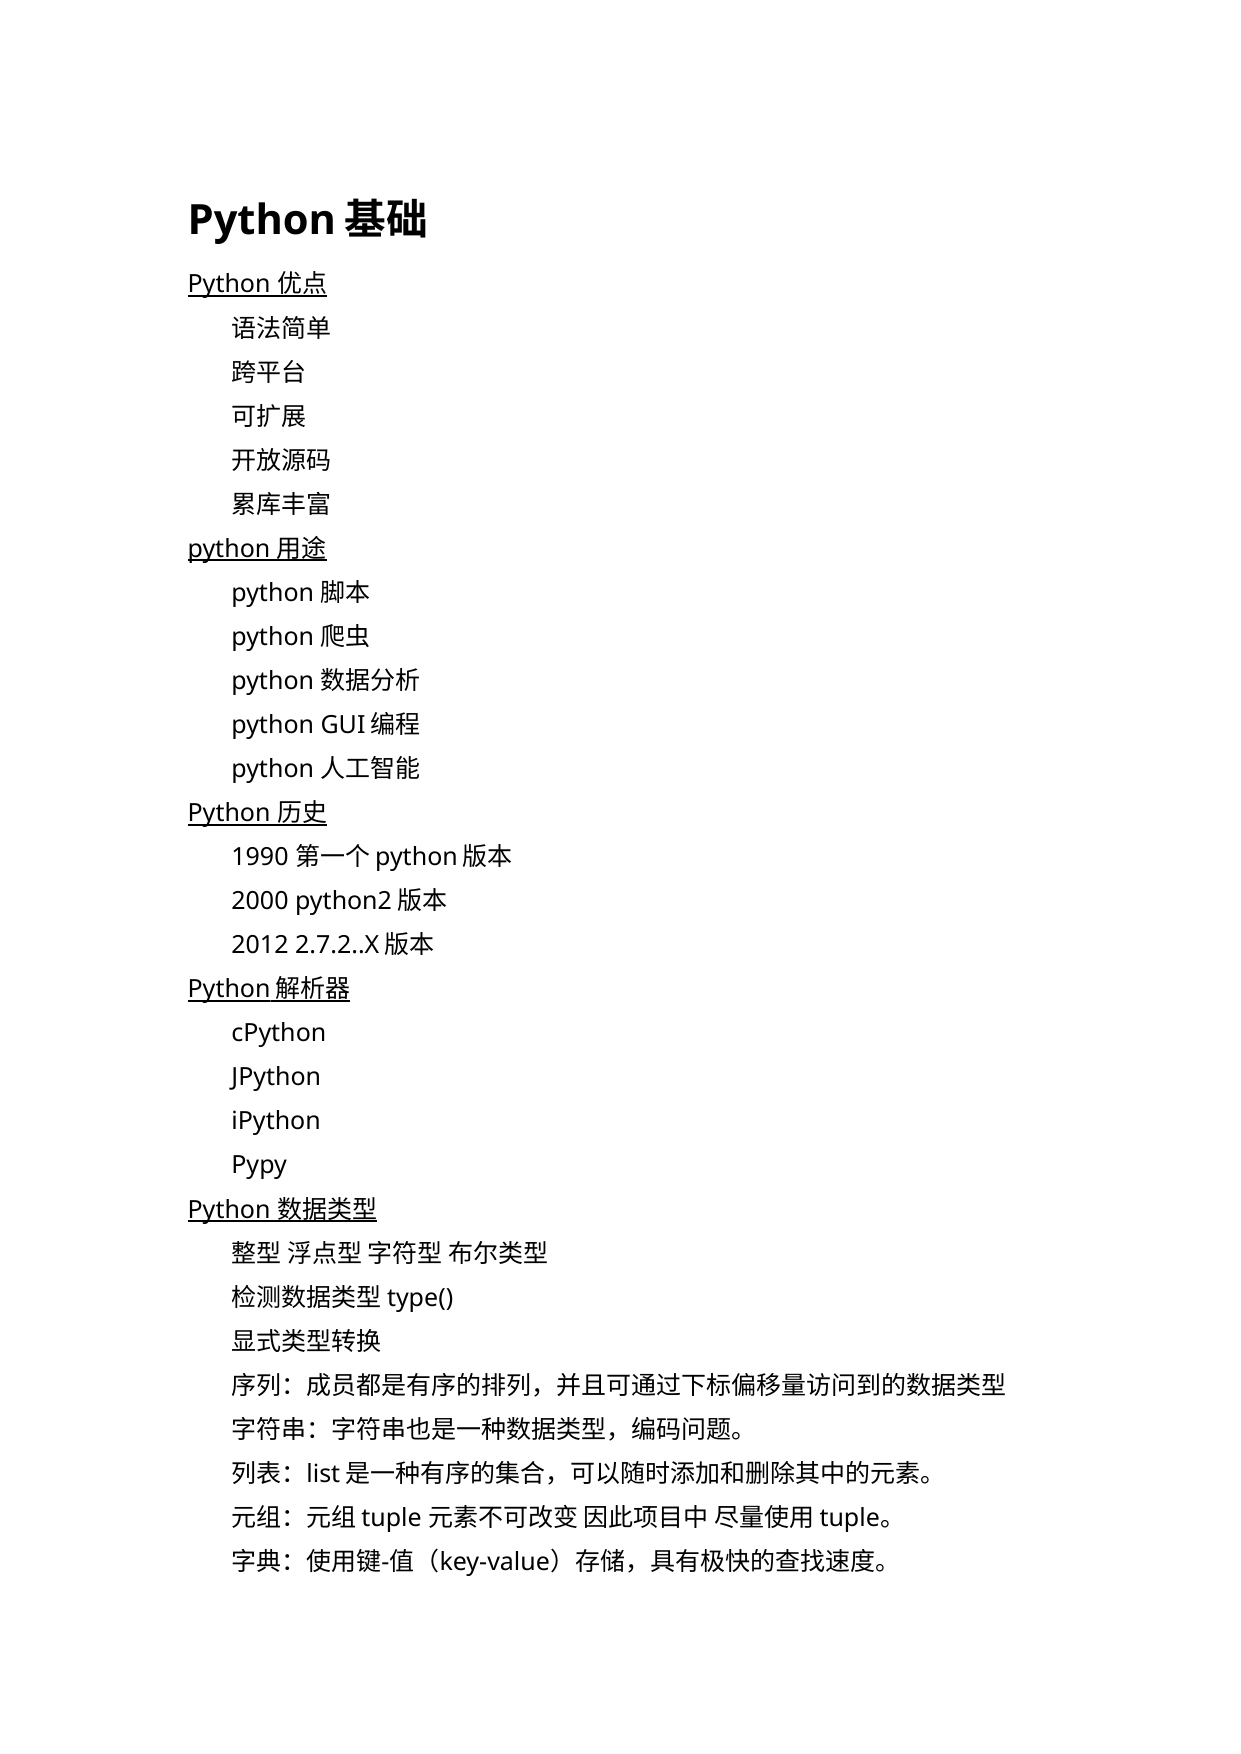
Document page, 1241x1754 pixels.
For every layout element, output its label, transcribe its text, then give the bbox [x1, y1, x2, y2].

text python 人工智能 [187, 745, 1053, 789]
text 整型 浮点型 字符型 布尔类型 [187, 1229, 1053, 1273]
text 显式类型转换 [187, 1318, 1053, 1362]
text python 数据分析 [187, 657, 1053, 701]
text 2000 python2版本 [187, 877, 1053, 921]
text 1990 第一个python版本 [187, 833, 1053, 877]
text python GUI编程 [187, 701, 1053, 745]
text 列表：list是一种有序的集合，可以随时添加和删除其中的元素。 [187, 1450, 1053, 1494]
text Python 优点 [187, 260, 1053, 304]
text Python 历史 [187, 789, 1053, 833]
text 字典：使用键-值（key-value）存储，具有极快的查找速度。 [187, 1538, 1053, 1582]
text iPython [187, 1097, 1053, 1141]
text 序列：成员都是有序的排列，并且可通过下标偏移量访问到的数据类型 [187, 1362, 1053, 1406]
text Python解析器 [187, 965, 1053, 1009]
text 可扩展 [187, 392, 1053, 436]
text 检测数据类型 type() [187, 1273, 1053, 1318]
text 开放源码 [187, 436, 1053, 480]
text 语法简单 [187, 304, 1053, 348]
text 累库丰富 [187, 480, 1053, 524]
text 跨平台 [187, 348, 1053, 392]
text 元组：元组tuple 元素不可改变 因此项目中 尽量使用tuple。 [187, 1494, 1053, 1538]
text JPython [187, 1053, 1053, 1097]
text 2012 2.7.2..X版本 [187, 921, 1053, 965]
text cPython [187, 1009, 1053, 1053]
text Python基础 [187, 172, 1053, 260]
text Python 数据类型 [187, 1185, 1053, 1229]
text python 用途 [187, 524, 1053, 568]
text 字符串：字符串也是一种数据类型，编码问题。 [187, 1406, 1053, 1450]
text python 脚本 [187, 568, 1053, 613]
text python 爬虫 [187, 613, 1053, 657]
text Pypy [187, 1141, 1053, 1185]
